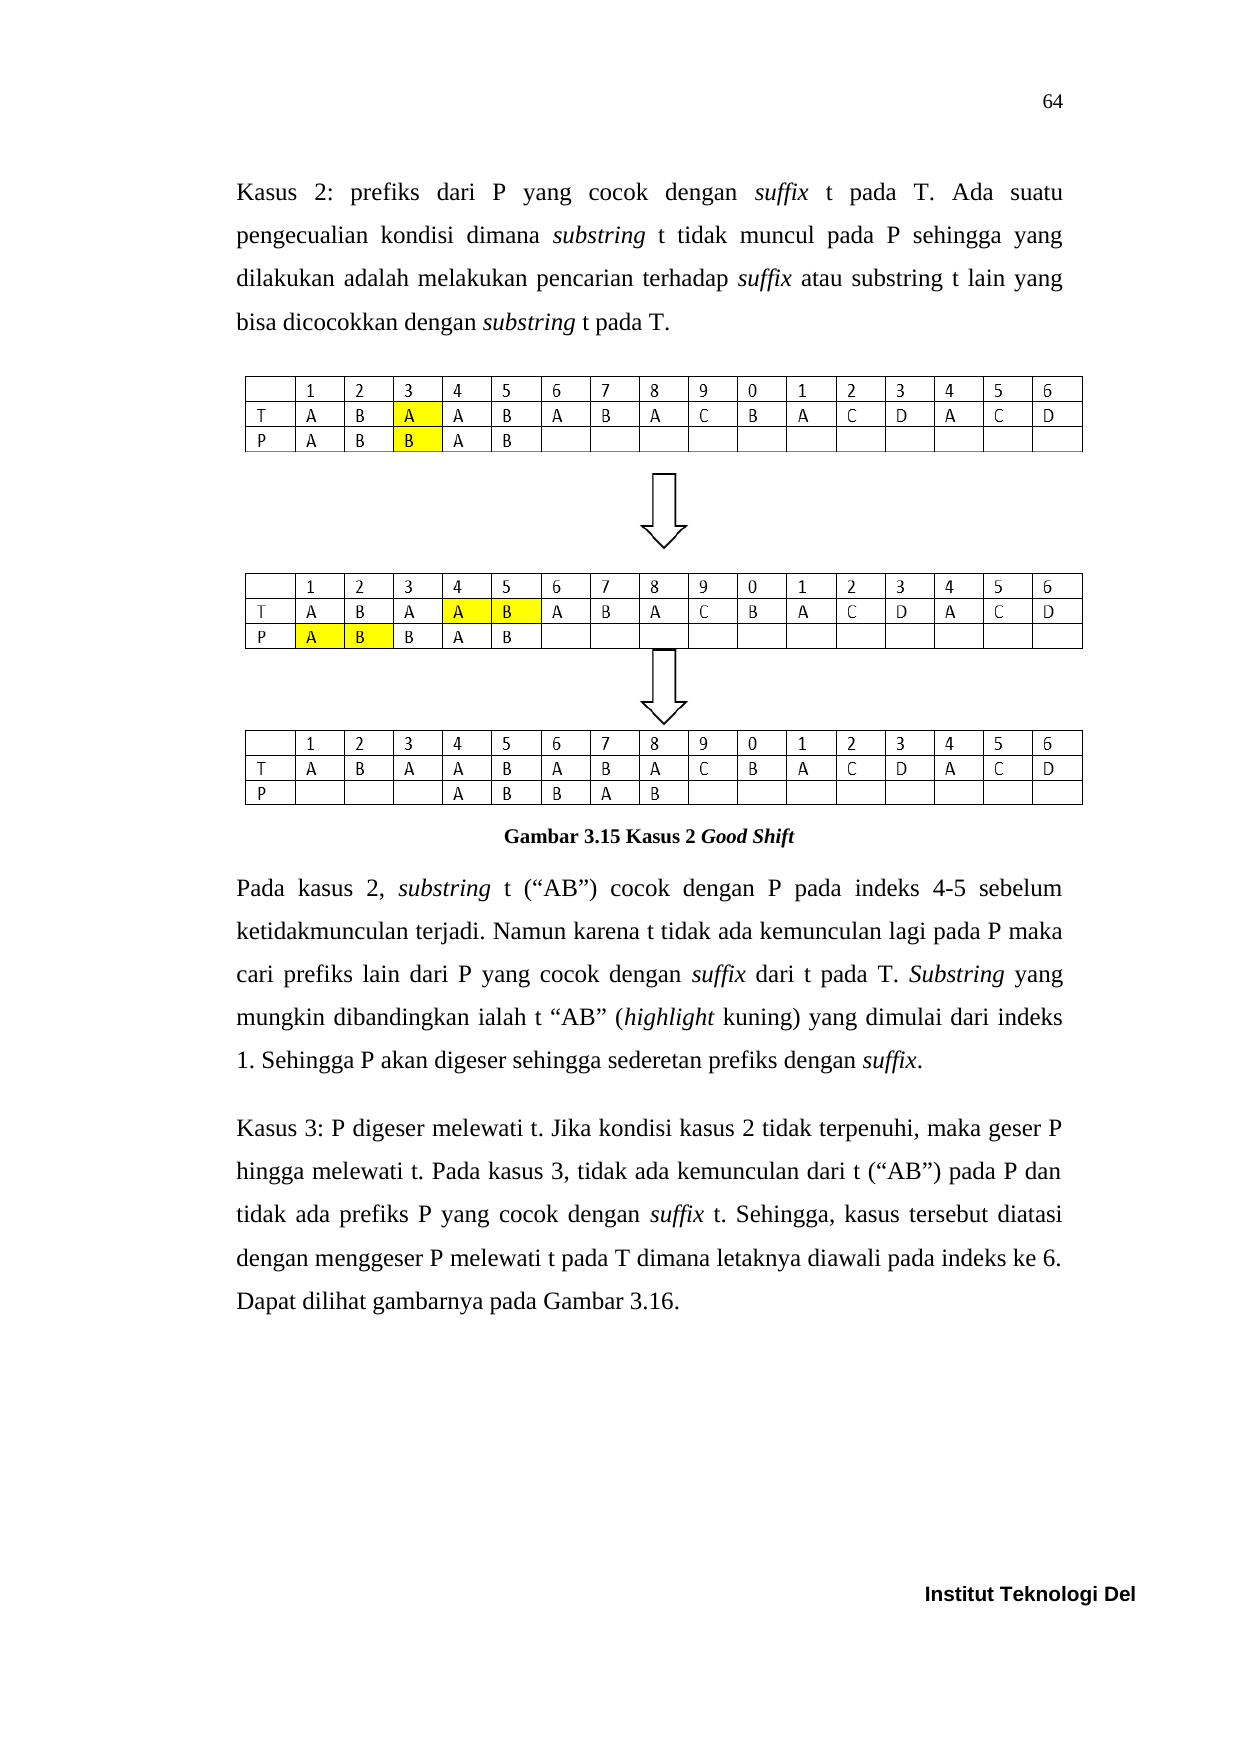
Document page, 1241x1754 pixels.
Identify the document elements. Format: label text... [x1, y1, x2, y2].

text Kasus 2: prefiks dari P yang cocok dengan suffix t pada T. Ada suatu pengecualian kondisi dimana substring t tidak muncul pada P sehingga yang dilakukan adalah melakukan pencarian terhadap suffix atau substring t lain yang bisa dicocokkan dengan substring t pada T. [236, 177, 1063, 335]
picture [236, 374, 1093, 812]
text Pada kasus 2, substring t (“AB”) cocok dengan P pada indeks 4-5 sebelum ketidakmunculan terjadi. Namun karena t tidak ada kemunculan lagi pada P maka cari prefiks lain dari P yang cocok dengan suffix dari t pada T. Substring yang mungkin dibandingkan ialah t “AB” (highlight kuning) yang dimulai dari indeks 1. Sehingga P akan digeser sehingga sederetan prefiks dengan suffix. [236, 873, 1063, 1074]
